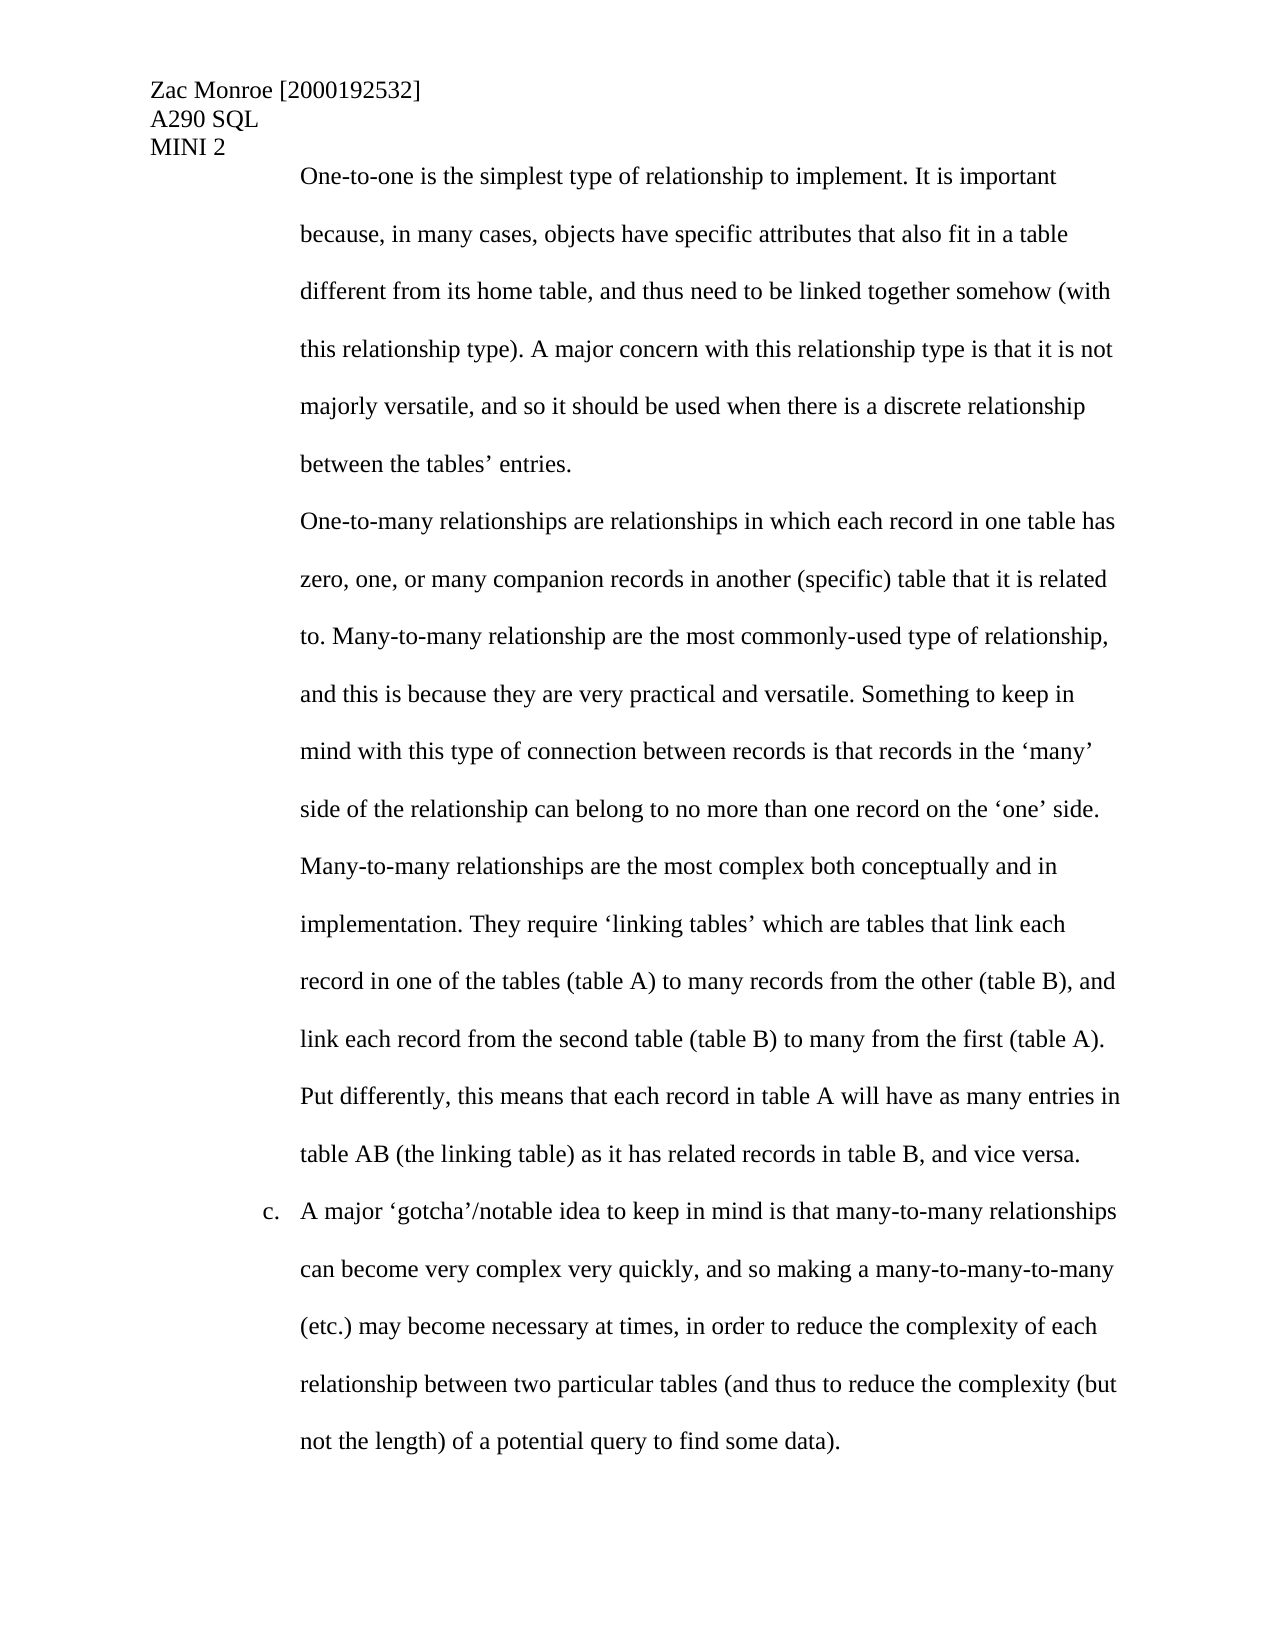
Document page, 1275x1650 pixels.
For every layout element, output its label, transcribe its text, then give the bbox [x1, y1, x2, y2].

list A major ‘gotcha’/notable idea to keep in mind is that many-to-many relationships can become very complex very quickly, and so making a many-to-many-to-many (etc.) may become necessary at times, in order to reduce the complexity of each relationship between two particular tables (and thus to reduce the complexity (but not the length) of a potential query to find some data). [262, 1196, 1125, 1455]
list One-to-many relationships are relationships in which each record in one table has zero, one, or many companion records in another (specific) table that it is related to. Many-to-many relationship are the most commonly-used type of relationship, and this is because they are very practical and versatile. Something to keep in mind with this type of connection between records is that records in the ‘many’ side of the relationship can belong to no more than one record on the ‘one’ side. [300, 506, 1125, 822]
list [262, 161, 1125, 477]
list Many-to-many relationships are the most complex both conceptually and in implementation. They require ‘linking tables’ which are tables that link each record in one of the tables (table A) to many records from the other (table B), and link each record from the second table (table B) to many from the first (table A). Put differently, this means that each record in table A will have as many entries in table AB (the linking table) as it has related records in table B, and vice versa. [300, 851, 1125, 1167]
